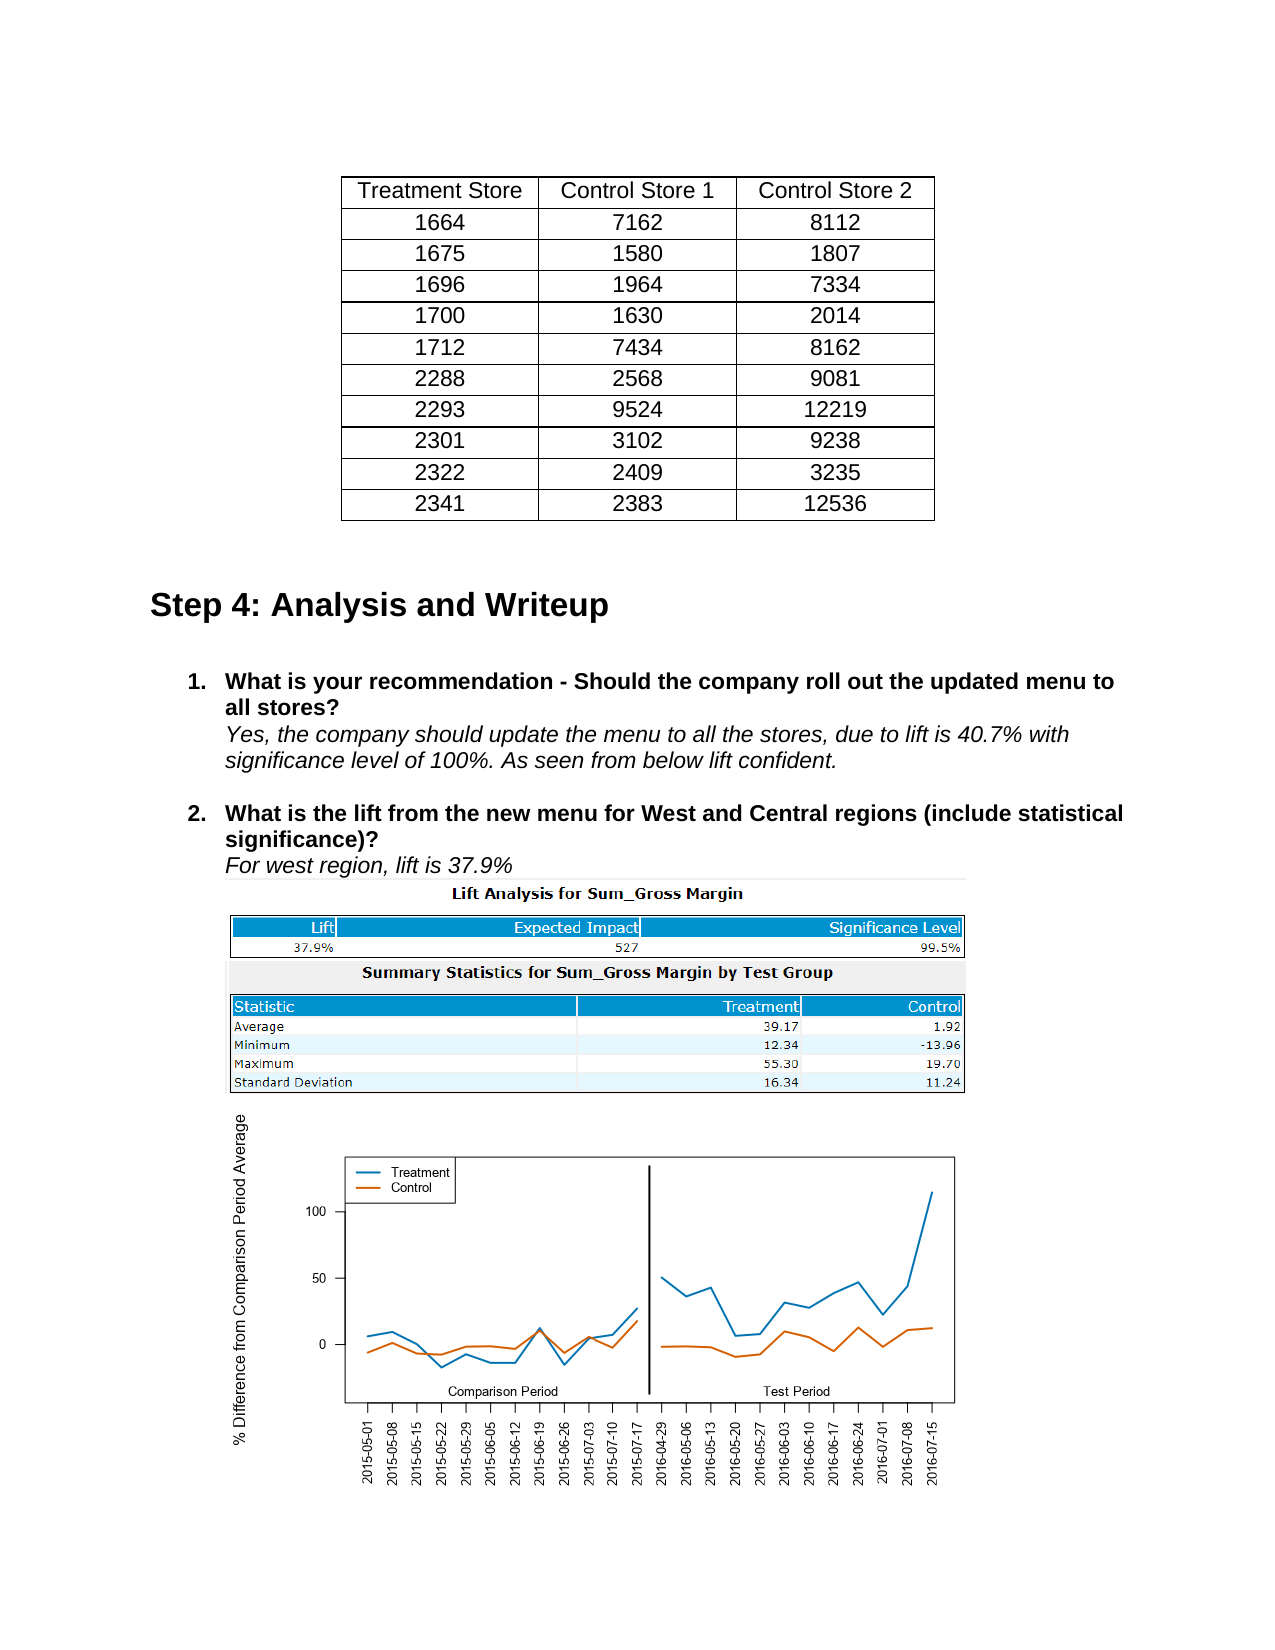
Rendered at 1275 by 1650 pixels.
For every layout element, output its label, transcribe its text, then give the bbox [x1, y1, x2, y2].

table_cell 2293 [342, 396, 538, 426]
table_cell 2322 [342, 459, 538, 489]
table_cell 1700 [342, 303, 538, 333]
list What is your recommendation - Should the company roll out the updated menu to all stores? [187, 668, 1125, 721]
table_cell 3235 [737, 459, 934, 489]
table_cell 12219 [737, 396, 934, 426]
table_cell 1675 [342, 240, 538, 270]
table_cell 9524 [539, 396, 736, 426]
table_cell 1964 [539, 271, 736, 301]
table_header Control Store 1 [539, 178, 736, 208]
table_header Control Store 2 [737, 178, 934, 208]
table_cell 8162 [737, 334, 934, 364]
table_cell 7334 [737, 271, 934, 301]
table_cell 1807 [737, 240, 934, 270]
text Yes, the company should update the menu to all the stores, due to lift is 40.7% with significance level of 100%. As seen from below lift confident. [225, 721, 1125, 773]
table_cell 2409 [539, 459, 736, 489]
table_cell 8112 [737, 209, 934, 239]
table_cell 1630 [539, 303, 736, 333]
table_cell 2288 [342, 365, 538, 395]
table_cell 7434 [539, 334, 736, 364]
table_cell 1580 [539, 240, 736, 270]
table_cell 12536 [737, 490, 934, 520]
table_cell 1712 [342, 334, 538, 364]
table_header Treatment Store [342, 178, 538, 208]
table_cell 2301 [342, 428, 538, 458]
picture [225, 878, 970, 1497]
table_cell 1664 [342, 209, 538, 239]
table_cell 2568 [539, 365, 736, 395]
table_cell 2341 [342, 490, 538, 520]
table_cell 1696 [342, 271, 538, 301]
table_cell 9081 [737, 365, 934, 395]
table_cell 2383 [539, 490, 736, 520]
table_cell 3102 [539, 428, 736, 458]
subtitle Step 4: Analysis and Writeup [150, 585, 1125, 623]
table_cell 9238 [737, 428, 934, 458]
list What is the lift from the new menu for West and Central regions (include statistical significance)? [187, 800, 1125, 852]
table_cell 7162 [539, 209, 736, 239]
text For west region, lift is 37.9% [225, 852, 1125, 879]
table_cell 2014 [737, 303, 934, 333]
